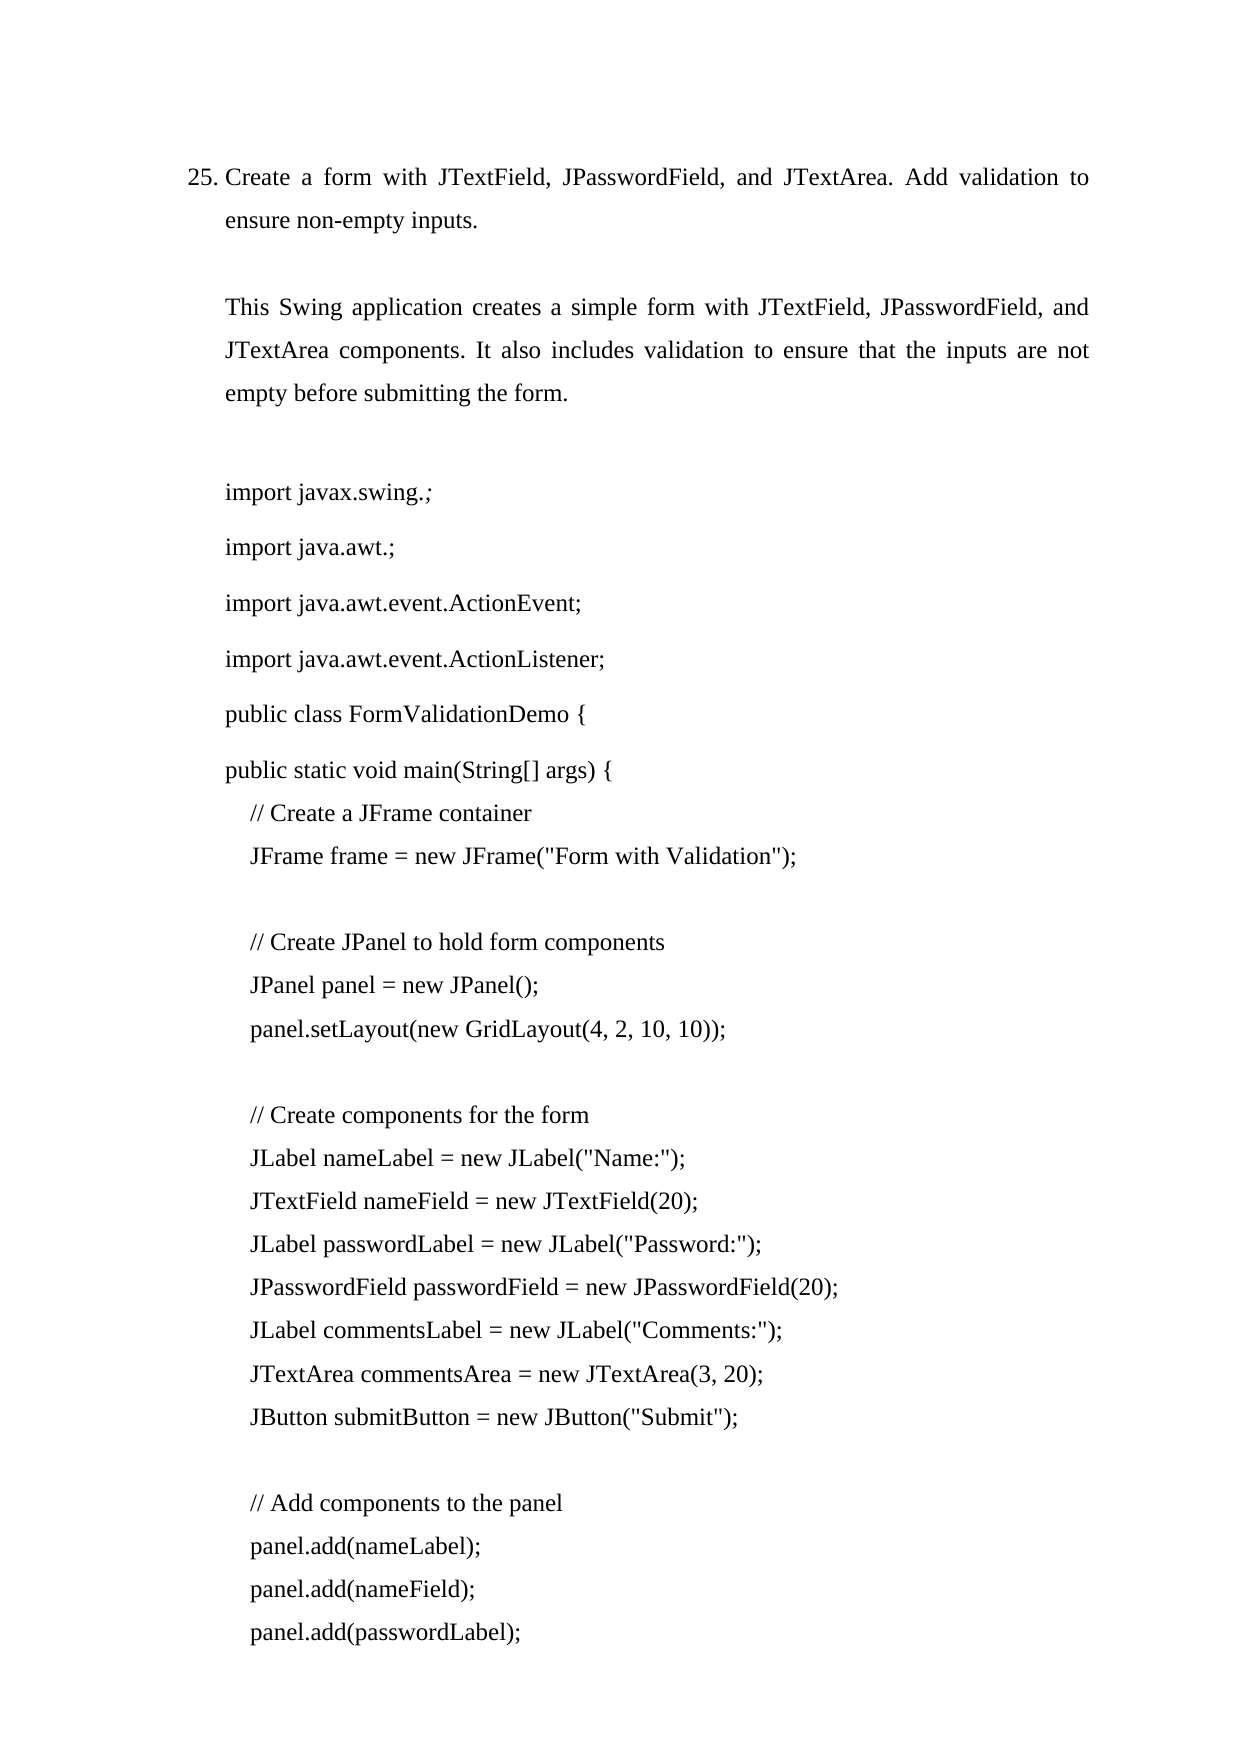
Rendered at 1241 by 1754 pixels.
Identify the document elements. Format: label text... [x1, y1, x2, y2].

list Create a form with JTextField, JPasswordField, and JTextArea. Add validation to ensure non-empty inputs. [187, 162, 1090, 234]
text import java.awt.event.ActionEvent; [225, 588, 1090, 617]
text public class FormValidationDemo { [225, 699, 1090, 728]
text import java.awt.event.ActionListener; [225, 644, 1090, 672]
text import java.awt.; [225, 532, 1090, 561]
list This Swing application creates a simple form with JTextField, JPasswordField, and JTextArea components. It also includes validation to ensure that the inputs are not empty before submitting the form. [225, 292, 1090, 407]
text import javax.swing.; [225, 477, 1090, 506]
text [225, 755, 1090, 1646]
